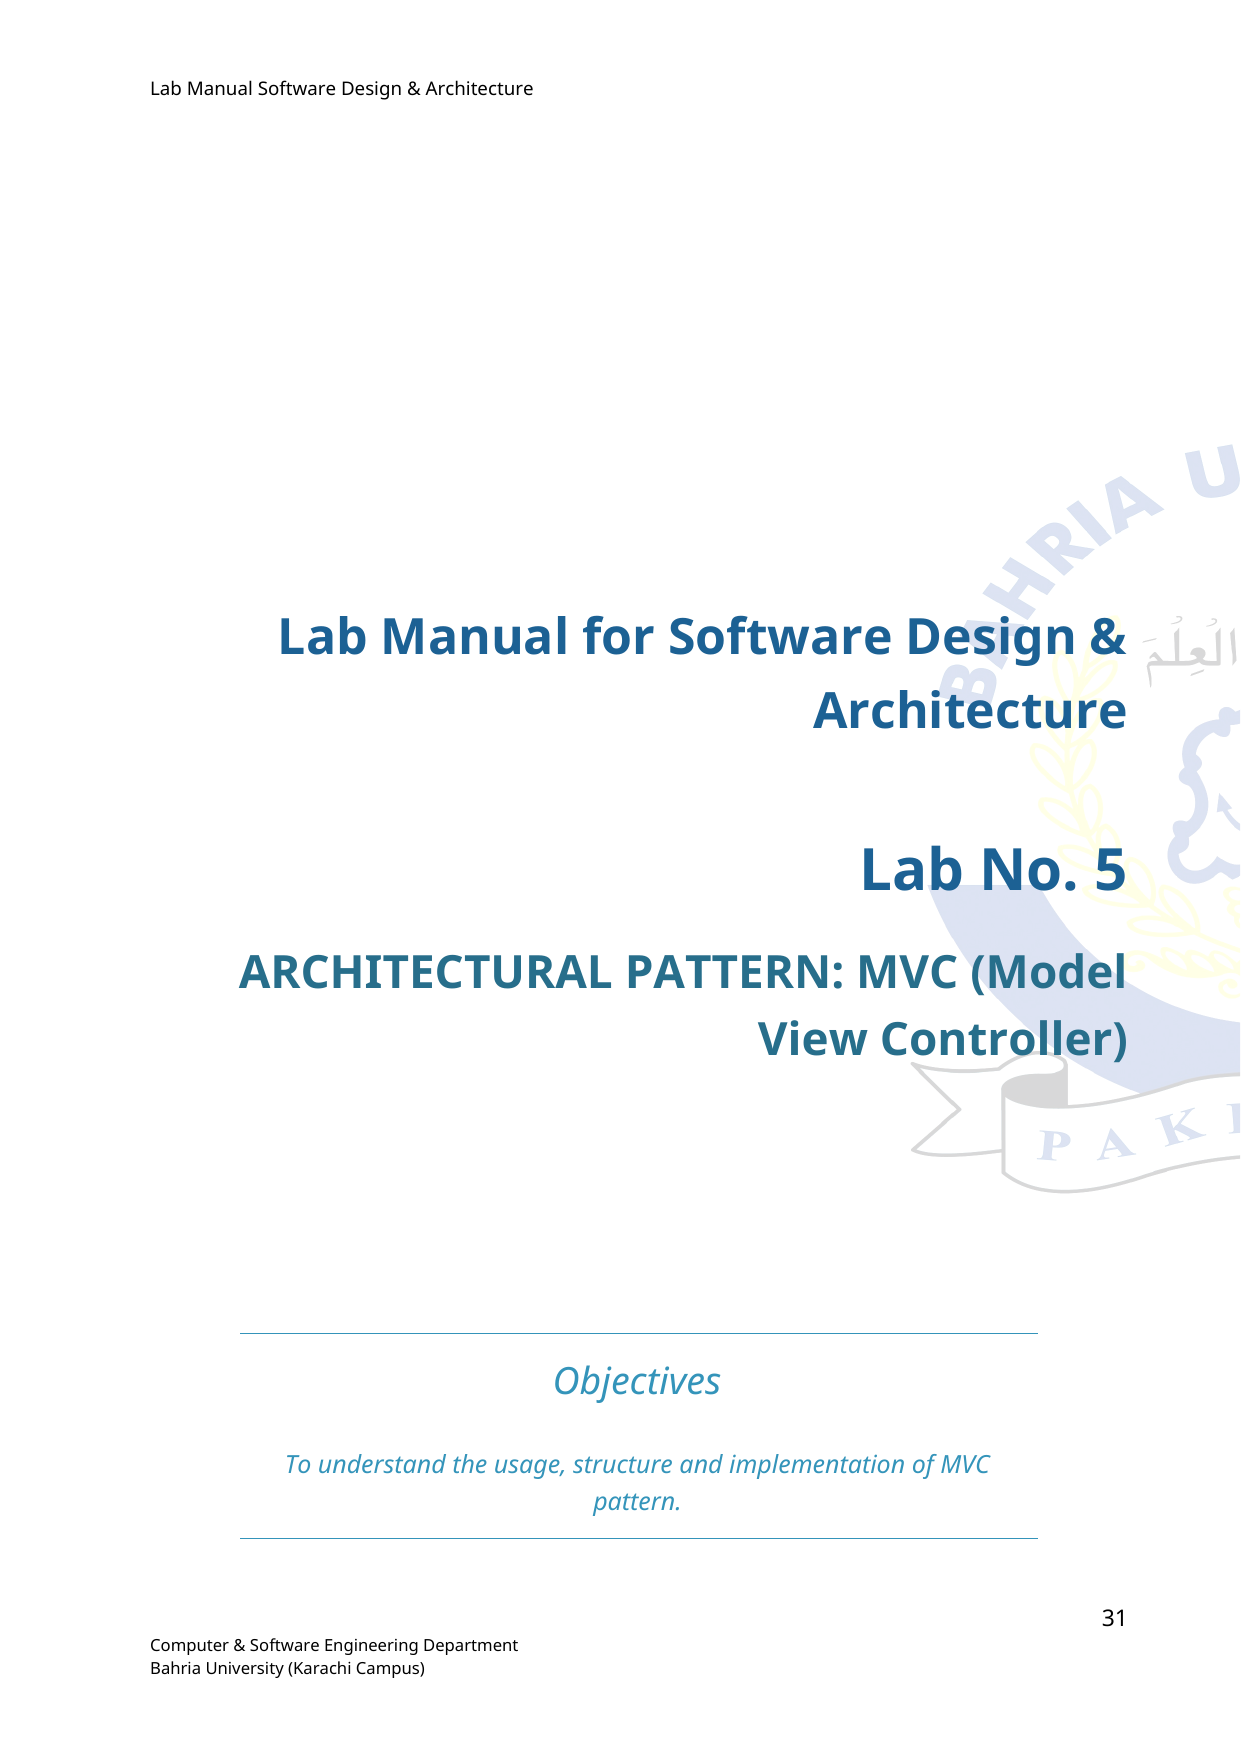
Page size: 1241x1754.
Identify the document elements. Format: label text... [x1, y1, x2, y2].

subtitle ARCHITECTURAL PATTERN: MVC (Model View Controller) [150, 939, 1128, 1069]
text Lab No. 5 [150, 828, 1128, 908]
text Objectives [240, 1334, 1038, 1405]
text Lab Manual for Software Design & Architecture [150, 601, 1128, 743]
text To understand the usage, structure and implementation of MVC pattern. [240, 1425, 1038, 1538]
